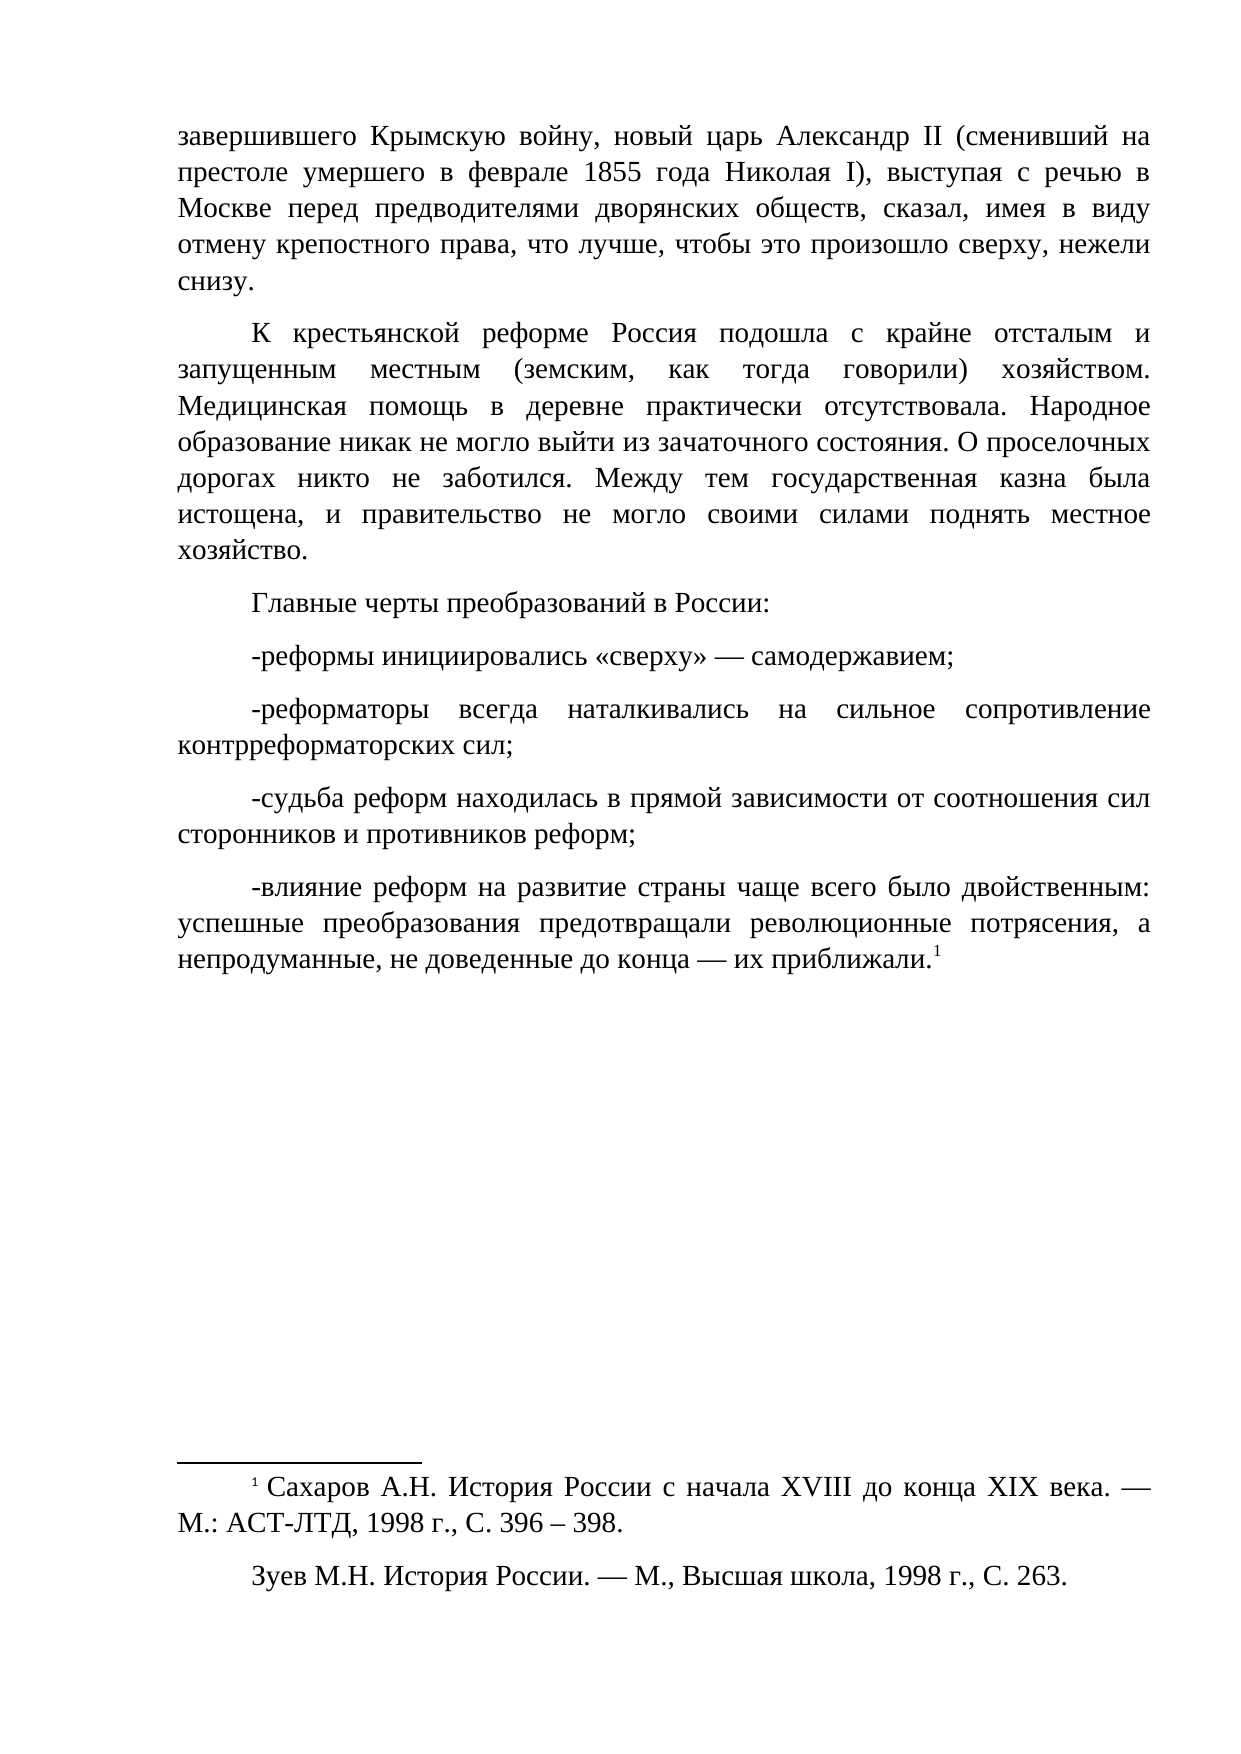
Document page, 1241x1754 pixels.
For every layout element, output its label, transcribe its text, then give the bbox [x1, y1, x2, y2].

text -влияние реформ на развитие страны чаще всего было двойственным: успешные преобразования предотвращали революционные потрясения, а непродуманные, не доведенные до конца — их приближали. [177, 869, 1152, 974]
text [177, 118, 1152, 296]
text -судьба реформ находилась в прямой зависимости от соотношения сил сторонников и противников реформ; [177, 780, 1152, 849]
text Главные черты преобразований в России: [177, 585, 1152, 619]
text К крестьянской реформе Россия подошла с крайне отсталым и запущенным местным (земским, как тогда говорили) хозяйством. Медицинская помощь в деревне практически отсутствовала. Народное образование никак не могло выйти из зачаточного состояния. О проселочных дорогах никто не заботился. Между тем государственная казна была истощена, и правительство не могло своими силами поднять местное хозяйство. [177, 316, 1152, 566]
text -реформаторы всегда наталкивались на сильное сопротивление контрреформаторских сил; [177, 691, 1152, 761]
text -реформы инициировались «сверху» — самодержавием; [177, 638, 1152, 672]
